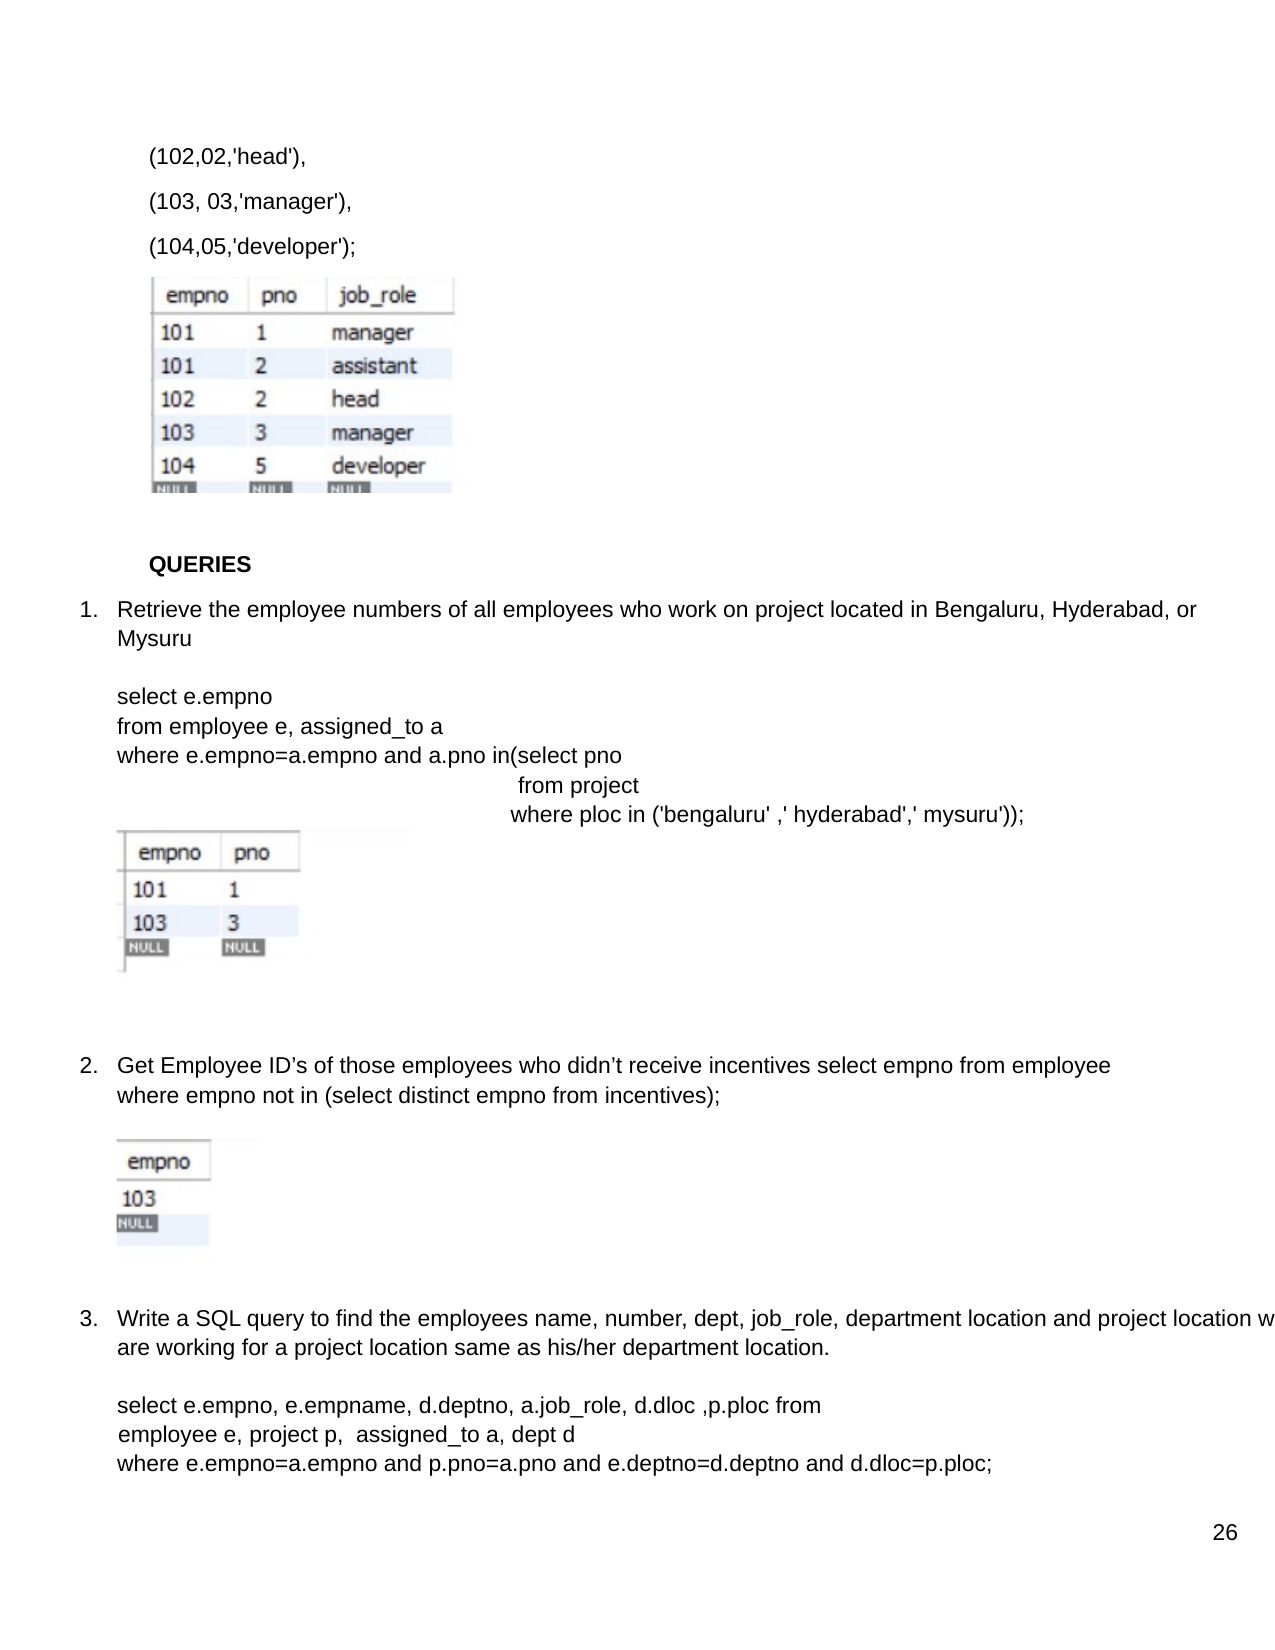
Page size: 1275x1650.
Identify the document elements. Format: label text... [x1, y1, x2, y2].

text (102,02,'head'), [148, 143, 1275, 169]
picture [116, 1139, 262, 1275]
text from project [117, 772, 1275, 798]
list Write a SQL query to find the employees name, number, dept, job_role, department location and project location w are working for a project location same as his/her department location. [79, 1305, 1275, 1360]
text where e.empno=a.empno and p.pno=a.pno and e.deptno=d.deptno and d.dloc=p.ploc; [117, 1450, 1275, 1476]
text (104,05,'developer'); [148, 233, 1275, 259]
picture [116, 830, 414, 1019]
text from employee e, assigned_to a [117, 713, 1275, 739]
text where ploc in ('bengaluru' ,' hyderabad',' mysuru')); [79, 801, 1275, 828]
list Get Employee ID’s of those employees who didn’t receive incentives select empno from employee [79, 1052, 1275, 1079]
text select e.empno [117, 683, 1275, 710]
text (103, 03,'manager'), [148, 188, 1275, 214]
list Retrieve the employee numbers of all employees who work on project located in Bengaluru, Hyderabad, or Mysuru [79, 596, 1275, 652]
text select e.empno, e.empname, d.deptno, a.job_role, d.dloc ,p.ploc from employee e, project p, assigned_to a, dept d [117, 1392, 821, 1447]
picture [150, 277, 472, 493]
text where empno not in (select distinct empno from incentives); [117, 1082, 1275, 1108]
text where e.empno=a.empno and a.pno in(select pno [117, 742, 1275, 769]
subtitle QUERIES [148, 551, 448, 577]
